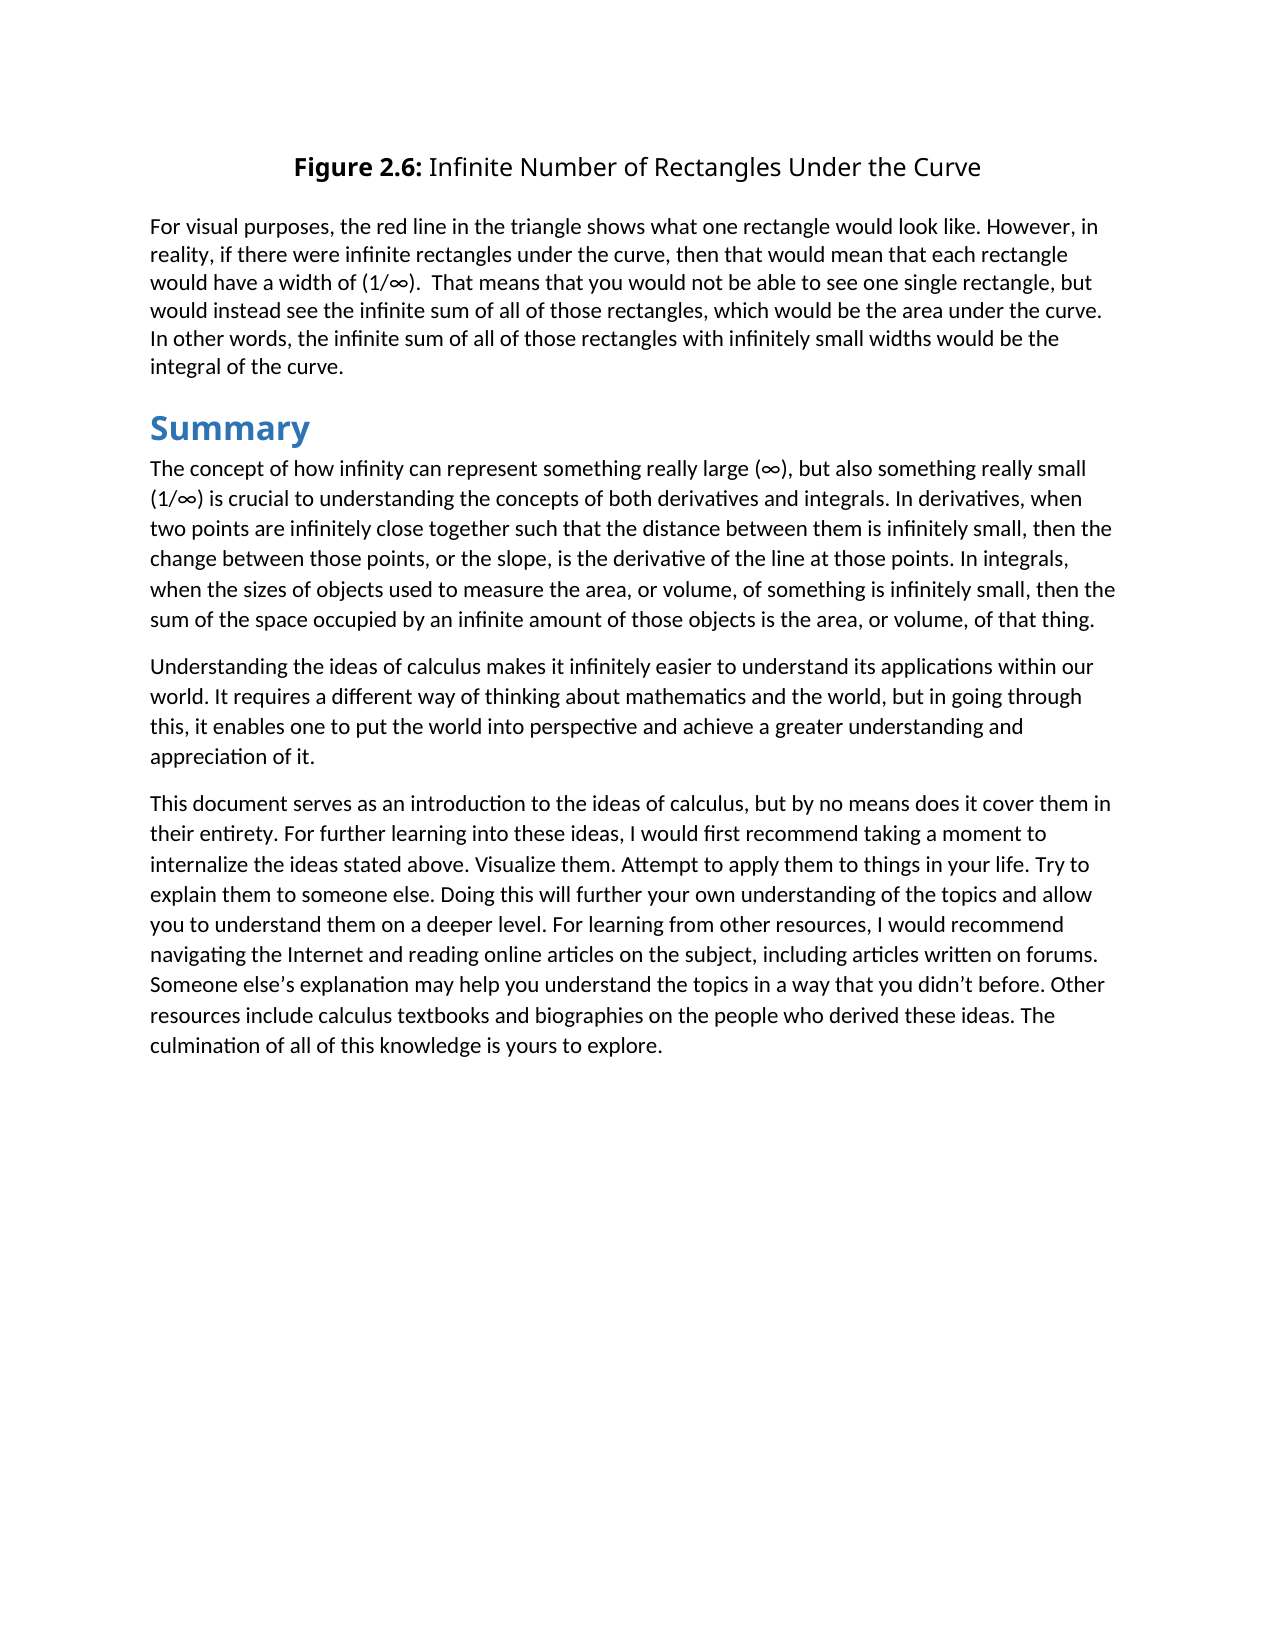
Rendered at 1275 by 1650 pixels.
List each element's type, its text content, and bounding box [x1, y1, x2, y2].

subtitle Summary [150, 405, 1125, 450]
text Understanding the ideas of calculus makes it infinitely easier to understand its applications within our world. It requires a different way of thinking about mathematics and the world, but in going through this, it enables one to put the world into perspective and achieve a greater understanding and appreciation of it. [150, 652, 1125, 770]
text For visual purposes, the red line in the triangle shows what one rectangle would look like. However, in reality, if there were infinite rectangles under the curve, then that would mean that each rectangle would have a width of (1/∞). That means that you would not be able to see one single rectangle, but would instead see the infinite sum of all of those rectangles, which would be the area under the curve. In other words, the infinite sum of all of those rectangles with infinitely small widths would be the integral of the curve. [150, 212, 1125, 380]
text This document serves as an introduction to the ideas of calculus, but by no means does it cover them in their entirety. For further learning into these ideas, I would first recommend taking a moment to internalize the ideas stated above. Visualize them. Attempt to apply them to things in your life. Try to explain them to someone else. Doing this will further your own understanding of the topics and allow you to understand them on a deeper level. For learning from other resources, I would recommend navigating the Internet and reading online articles on the subject, including articles written on forums. Someone else’s explanation may help you understand the topics in a way that you didn’t before. Other resources include calculus textbooks and biographies on the people who derived these ideas. The culmination of all of this knowledge is yours to explore. [150, 789, 1125, 1059]
text The concept of how infinity can represent something really large (∞), but also something really small (1/∞) is crucial to understanding the concepts of both derivatives and integrals. In derivatives, when two points are infinitely close together such that the distance between them is infinitely small, then the change between those points, or the slope, is the derivative of the line at those points. In integrals, when the sizes of objects used to measure the area, or volume, of something is infinitely small, then the sum of the space occupied by an infinite amount of those objects is the area, or volume, of that thing. [150, 454, 1125, 633]
subtitle Figure 2.6: Infinite Number of Rectangles Under the Curve [150, 150, 1125, 184]
